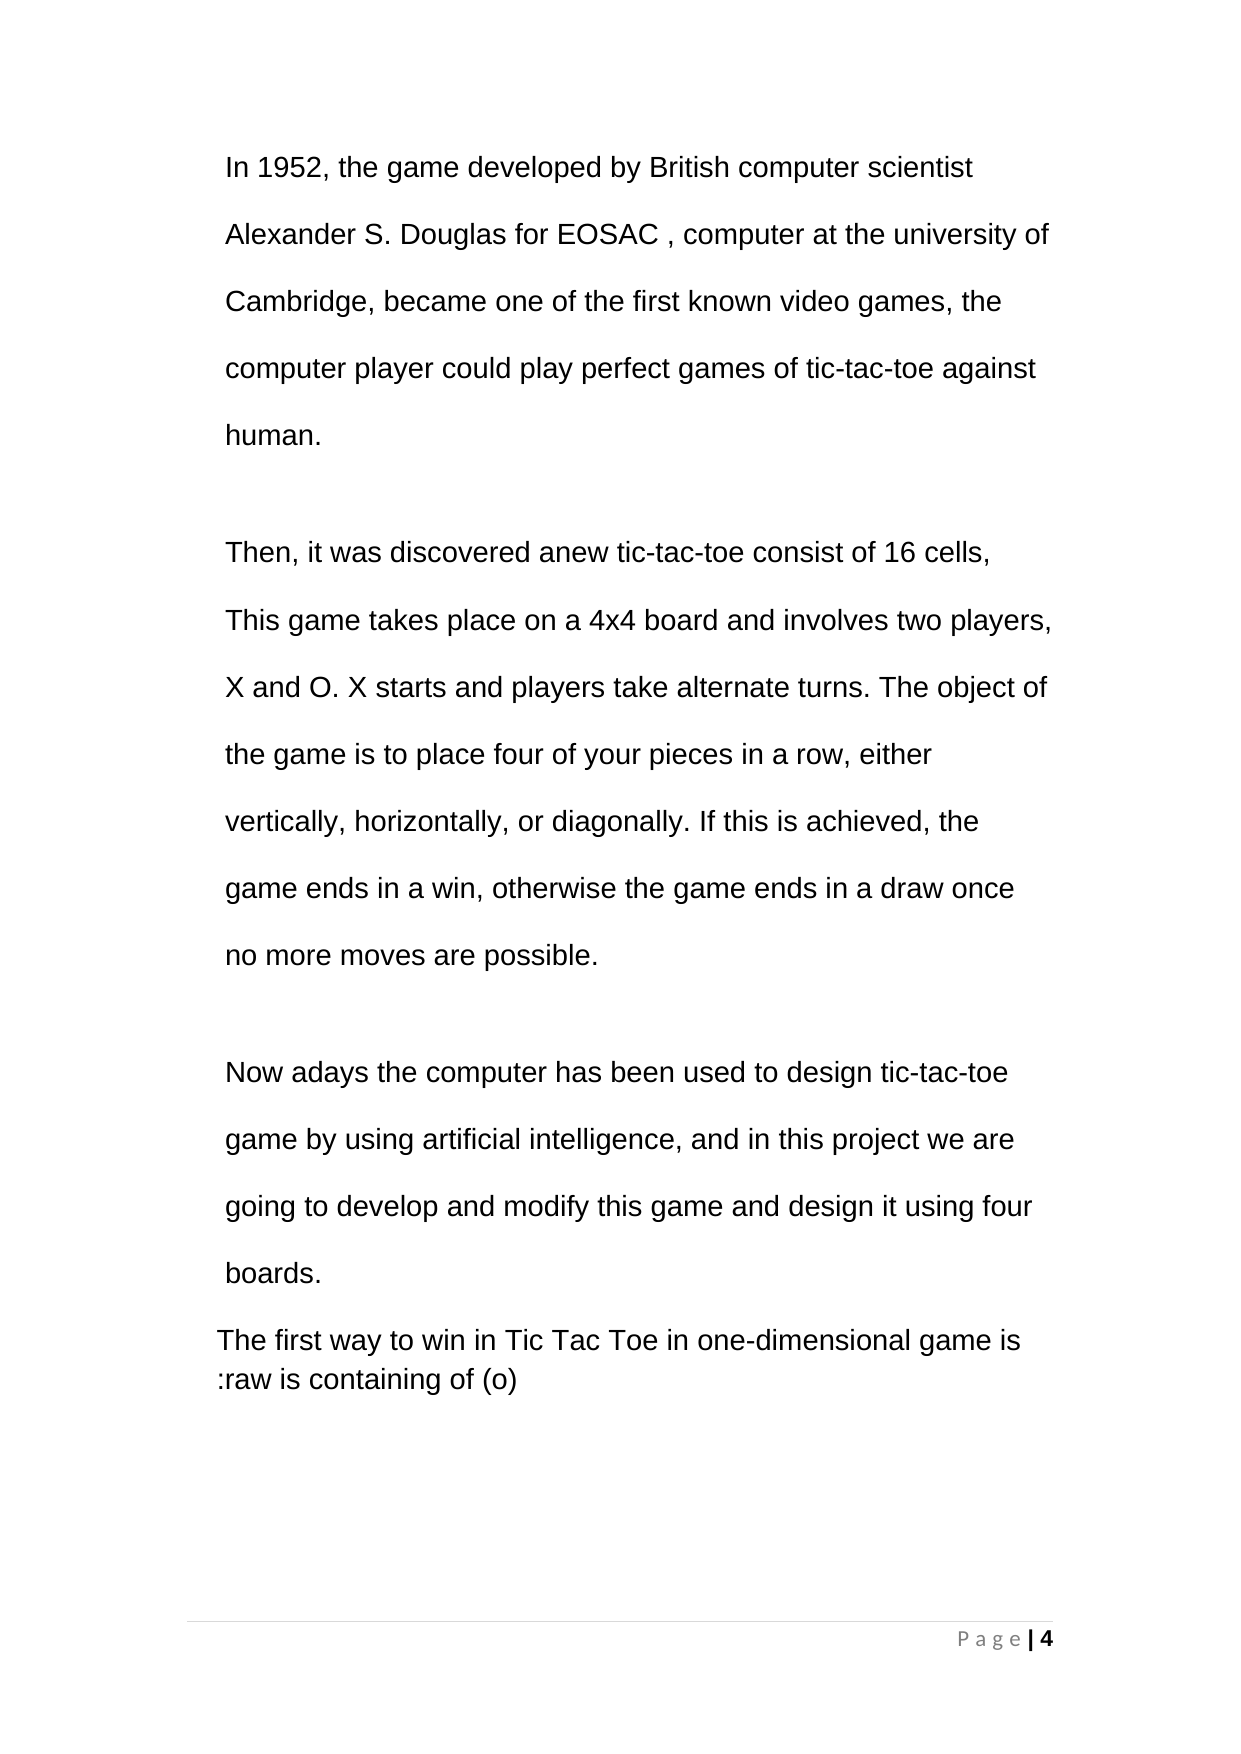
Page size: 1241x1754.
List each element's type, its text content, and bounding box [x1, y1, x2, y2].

text In 1952, the game developed by British computer scientist Alexander S. Douglas for EOSAC , computer at the university of Cambridge, became one of the first known video games, the computer player could play perfect games of tic-tac-toe against human. [225, 150, 1053, 452]
text Then, it was discovered anew tic-tac-toe consist of 16 cells, This game takes place on a 4x4 board and involves two players, X and O. X starts and players take alternate turns. The object of the game is to place four of your pieces in a row, either vertically, horizontally, or diagonally. If this is achieved, the game ends in a win, otherwise the game ends in a draw once no more moves are possible. [225, 535, 1053, 971]
text Now adays the computer has been used to design tic-tac-toe game by using artificial intelligence, and in this project we are going to develop and modify this game and design it using four boards. [225, 1055, 1053, 1290]
text The first way to win in Tic Tac Toe in one-dimensional game is raw is containing of (o): [217, 1323, 1053, 1395]
